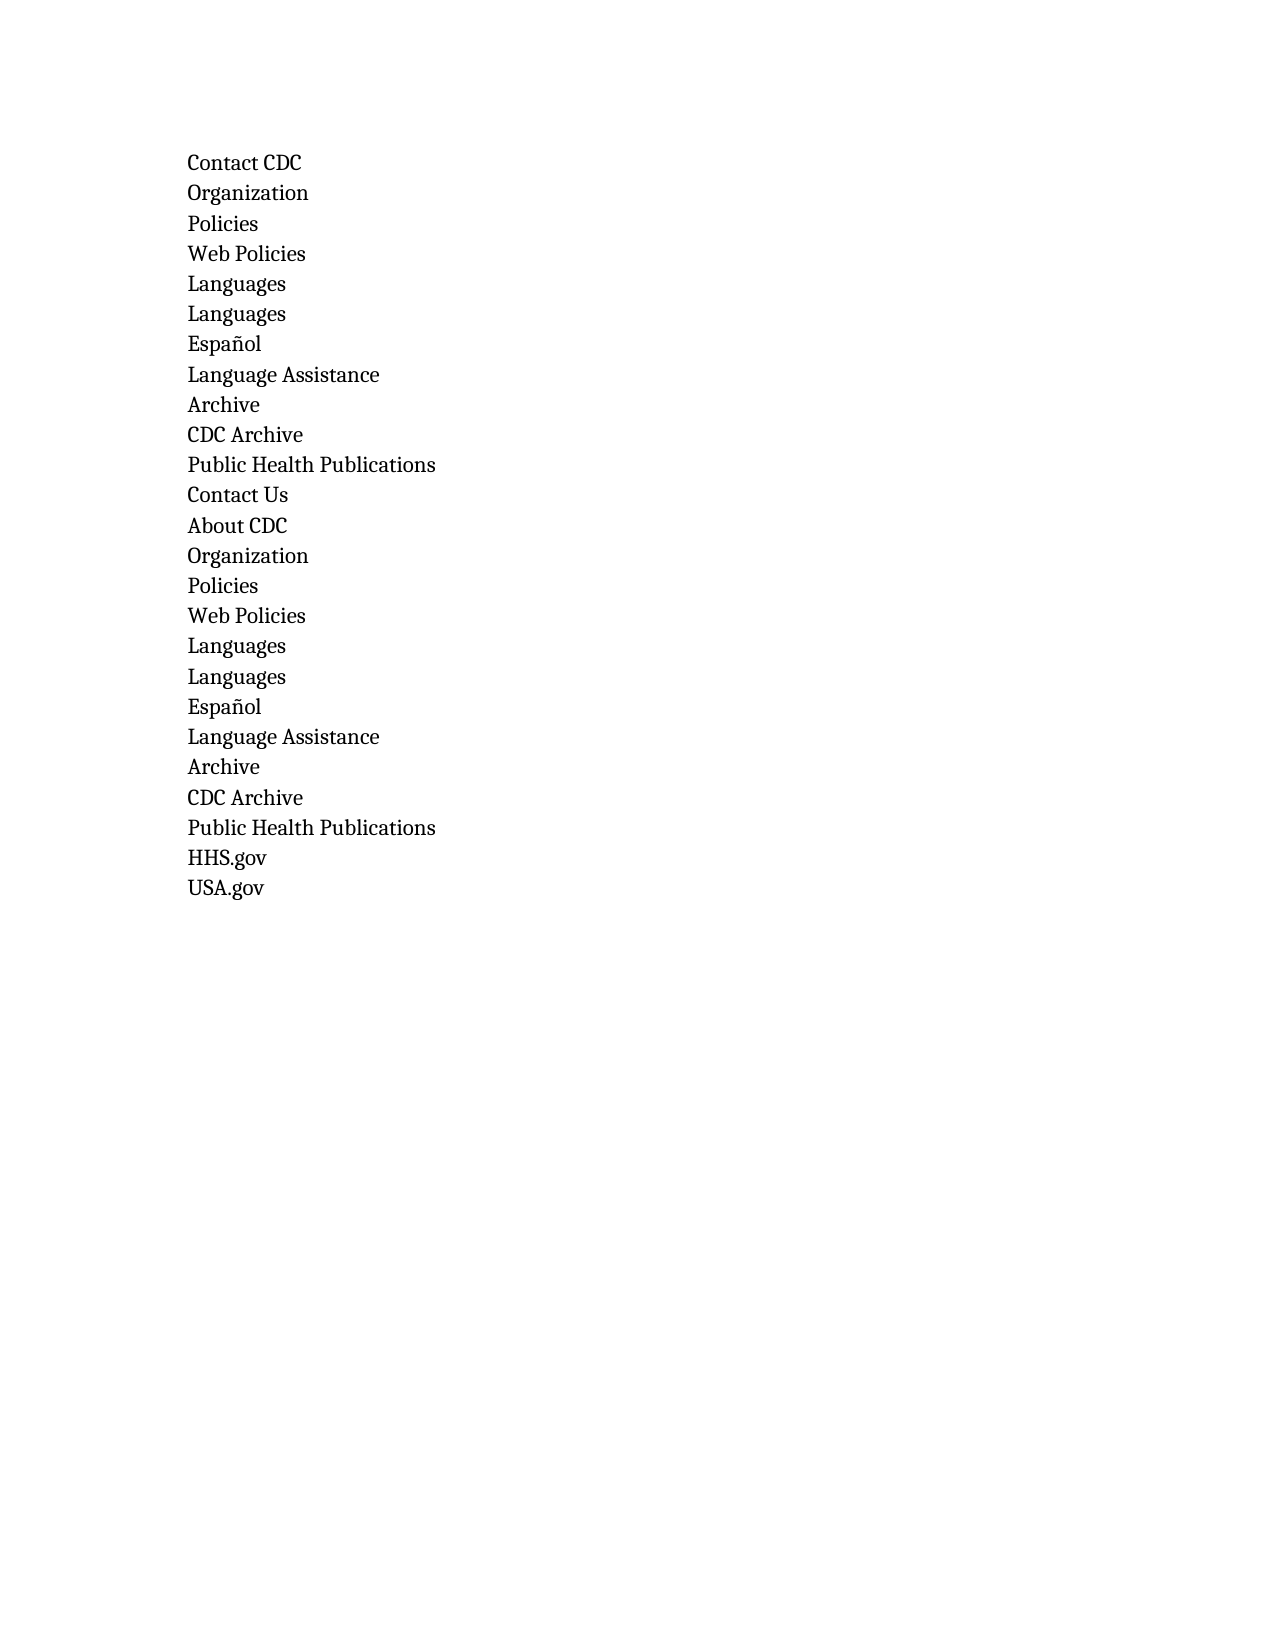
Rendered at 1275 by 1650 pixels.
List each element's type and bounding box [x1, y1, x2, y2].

text [187, 150, 1087, 901]
